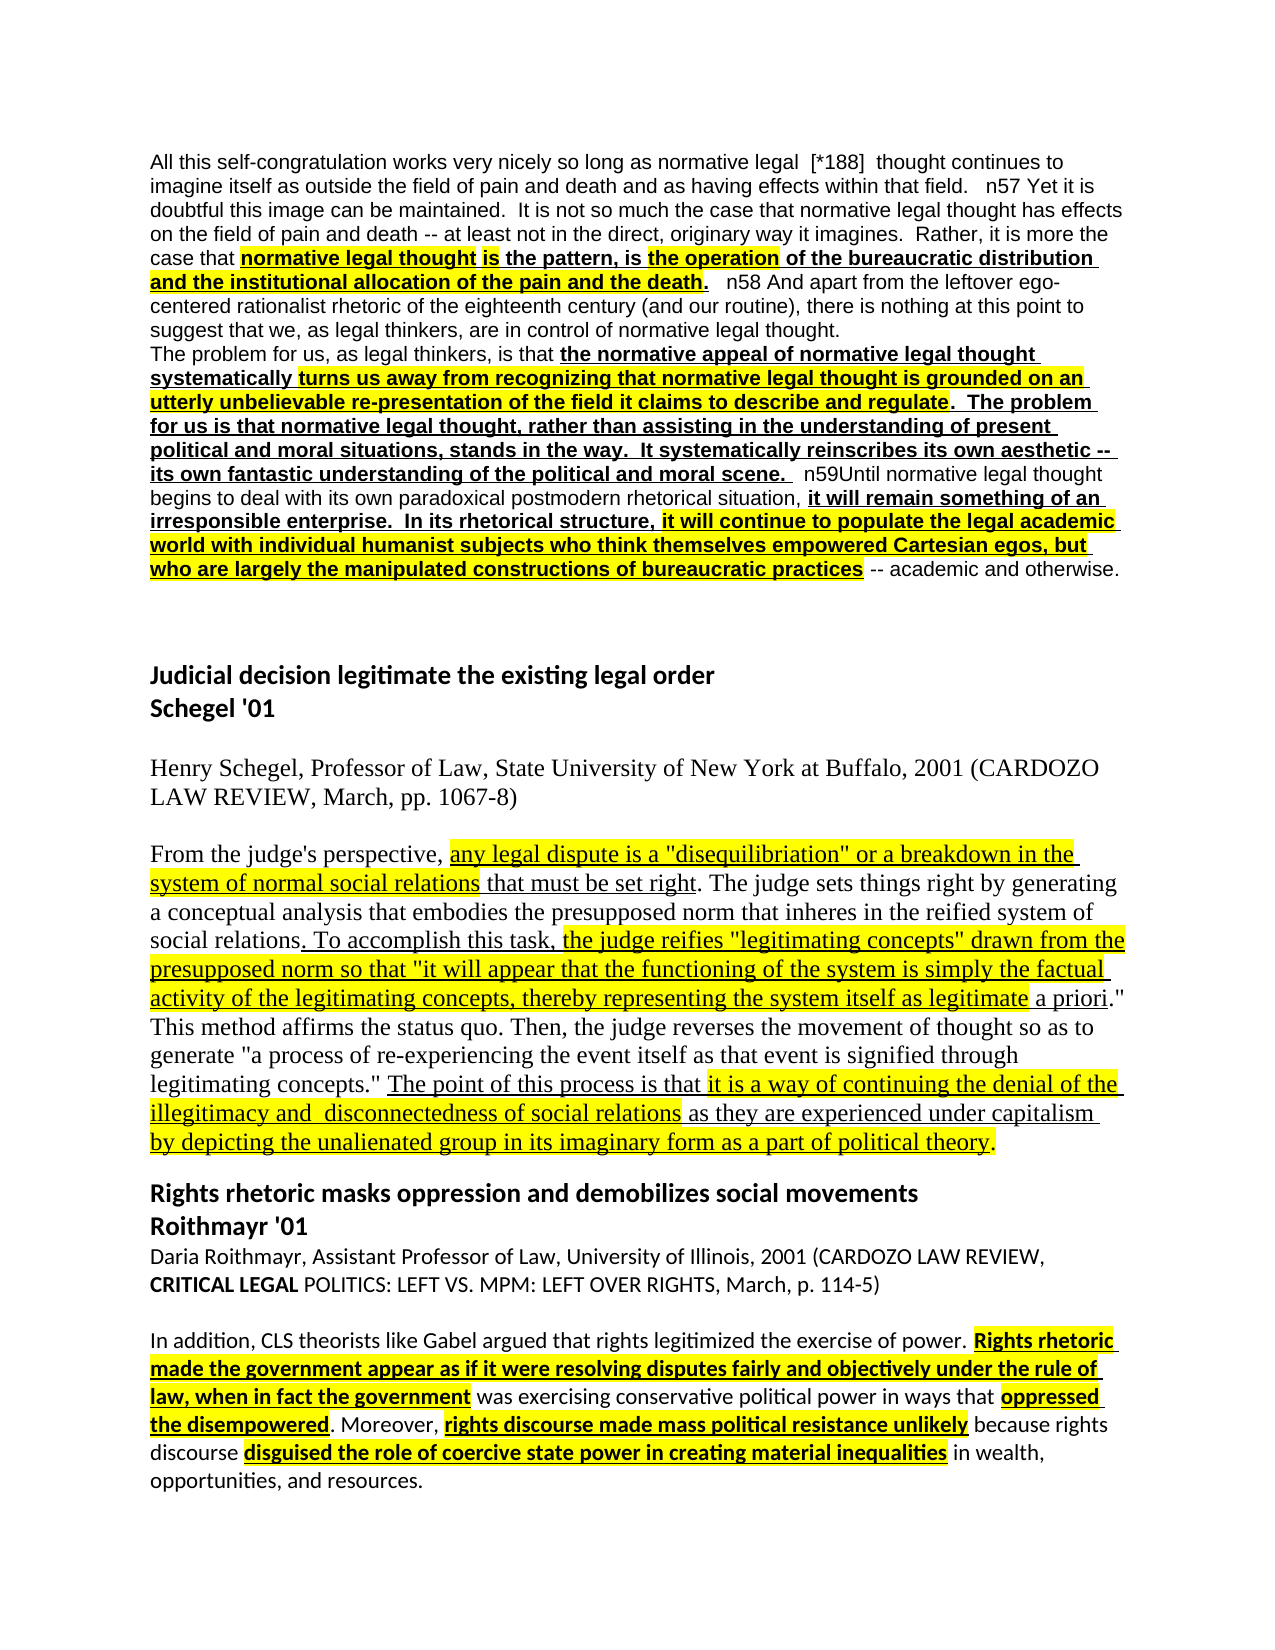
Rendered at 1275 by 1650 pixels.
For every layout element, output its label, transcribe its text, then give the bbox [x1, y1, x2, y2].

subtitle Rights rhetoric masks oppression and demobilizes social movements [150, 1176, 1125, 1209]
subtitle Judicial decision legitimate the existing legal order [150, 658, 1125, 691]
text From the judge's perspective, any legal dispute is a "disequilibriation" or a breakdown in the system of normal social relations that must be set right. The judge sets things right by generating a conceptual analysis that embodies the presupposed norm that inheres in the reified system of social relations. To accomplish this task, the judge reifies "legitimating concepts" drawn from the presupposed norm so that "it will appear that the functioning of the system is simply the factual activity of the legitimating concepts, thereby representing the system itself as legitimate a priori." This method affirms the status quo. Then, the judge reverses the movement of thought so as to generate "a process of re-experiencing the event itself as that event is signified through legitimating concepts." The point of this process is that it is a way of continuing the denial of the illegitimacy and disconnectedness of social relations as they are experienced under capitalism by depicting the unalienated group in its imaginary form as a part of political theory. [150, 839, 1125, 954]
text In addition, CLS theorists like Gabel argued that rights legitimized the exercise of power. Rights rhetoric made the government appear as if it were resolving disputes fairly and objectively under the rule of law, when in fact the government was exercising conservative political power in ways that oppressed the disempowered. Moreover, rights discourse made mass political resistance unlikely because rights discourse disguised the role of coercive state power in creating material inequalities in wealth, opportunities, and resources. [150, 1326, 1125, 1494]
text Roithmayr '01 Daria Roithmayr, Assistant Professor of Law, University of Illinois, 2001 (CARDOZO LAW REVIEW, CRITICAL LEGAL POLITICS: LEFT VS. MPM: LEFT OVER RIGHTS, March, p. 114-5) [150, 1209, 1125, 1298]
text The problem for us, as legal thinkers, is that the normative appeal of normative legal thought systematically turns us away from recognizing that normative legal thought is grounded on an utterly unbelievable re-presentation of the field it claims to describe and regulate. The problem for us is that normative legal thought, rather than assisting in the understanding of present political and moral situations, stands in the way. It systematically reinscribes its own aesthetic -- its own fantastic understanding of the political and moral scene. n59Until normative legal thought begins to deal with its own paradoxical postmodern rhetorical situation, it will remain something of an irresponsible enterprise. In its rhetorical structure, it will continue to populate the legal academic world with individual humanist subjects who think themselves empowered Cartesian egos, but who are largely the manipulated constructions of bureaucratic practices -- academic and otherwise. [150, 342, 1125, 581]
text From the judge's perspective, any legal dispute is a "disequilibriation" or a breakdown in the system of normal social relations that must be set right. The judge sets things right by generating a conceptual analysis that embodies the presupposed norm that inheres in the reified system of social relations. To accomplish this task, the judge reifies "legitimating concepts" drawn from the presupposed norm so that "it will appear that the functioning of the system is simply the factual activity of the legitimating concepts, thereby representing the system itself as legitimate a priori." This method affirms the status quo. Then, the judge reverses the movement of thought so as to generate "a process of re-experiencing the event itself as that event is signified through legitimating concepts." The point of this process is that it is a way of continuing the denial of the illegitimacy and disconnectedness of social relations as they are experienced under capitalism by depicting the unalienated group in its imaginary form as a part of political theory. [150, 954, 1125, 1155]
text Schegel '01 [150, 691, 1125, 724]
text Henry Schegel, Professor of Law, State University of New York at Buffalo, 2001 (CARDOZO LAW REVIEW, March, pp. 1067-8) [150, 753, 1125, 810]
text All this self-congratulation works very nicely so long as normative legal [*188] thought continues to imagine itself as outside the field of pain and death and as having effects within that field. n57 Yet it is doubtful this image can be maintained. It is not so much the case that normative legal thought has effects on the field of pain and death -- at least not in the direct, originary way it imagines. Rather, it is more the case that normative legal thought is the pattern, is the operation of the bureaucratic distribution and the institutional allocation of the pain and the death. n58 And apart from the leftover ego-centered rationalist rhetoric of the eighteenth century (and our routine), there is nothing at this point to suggest that we, as legal thinkers, are in control of normative legal thought. [150, 150, 1125, 342]
